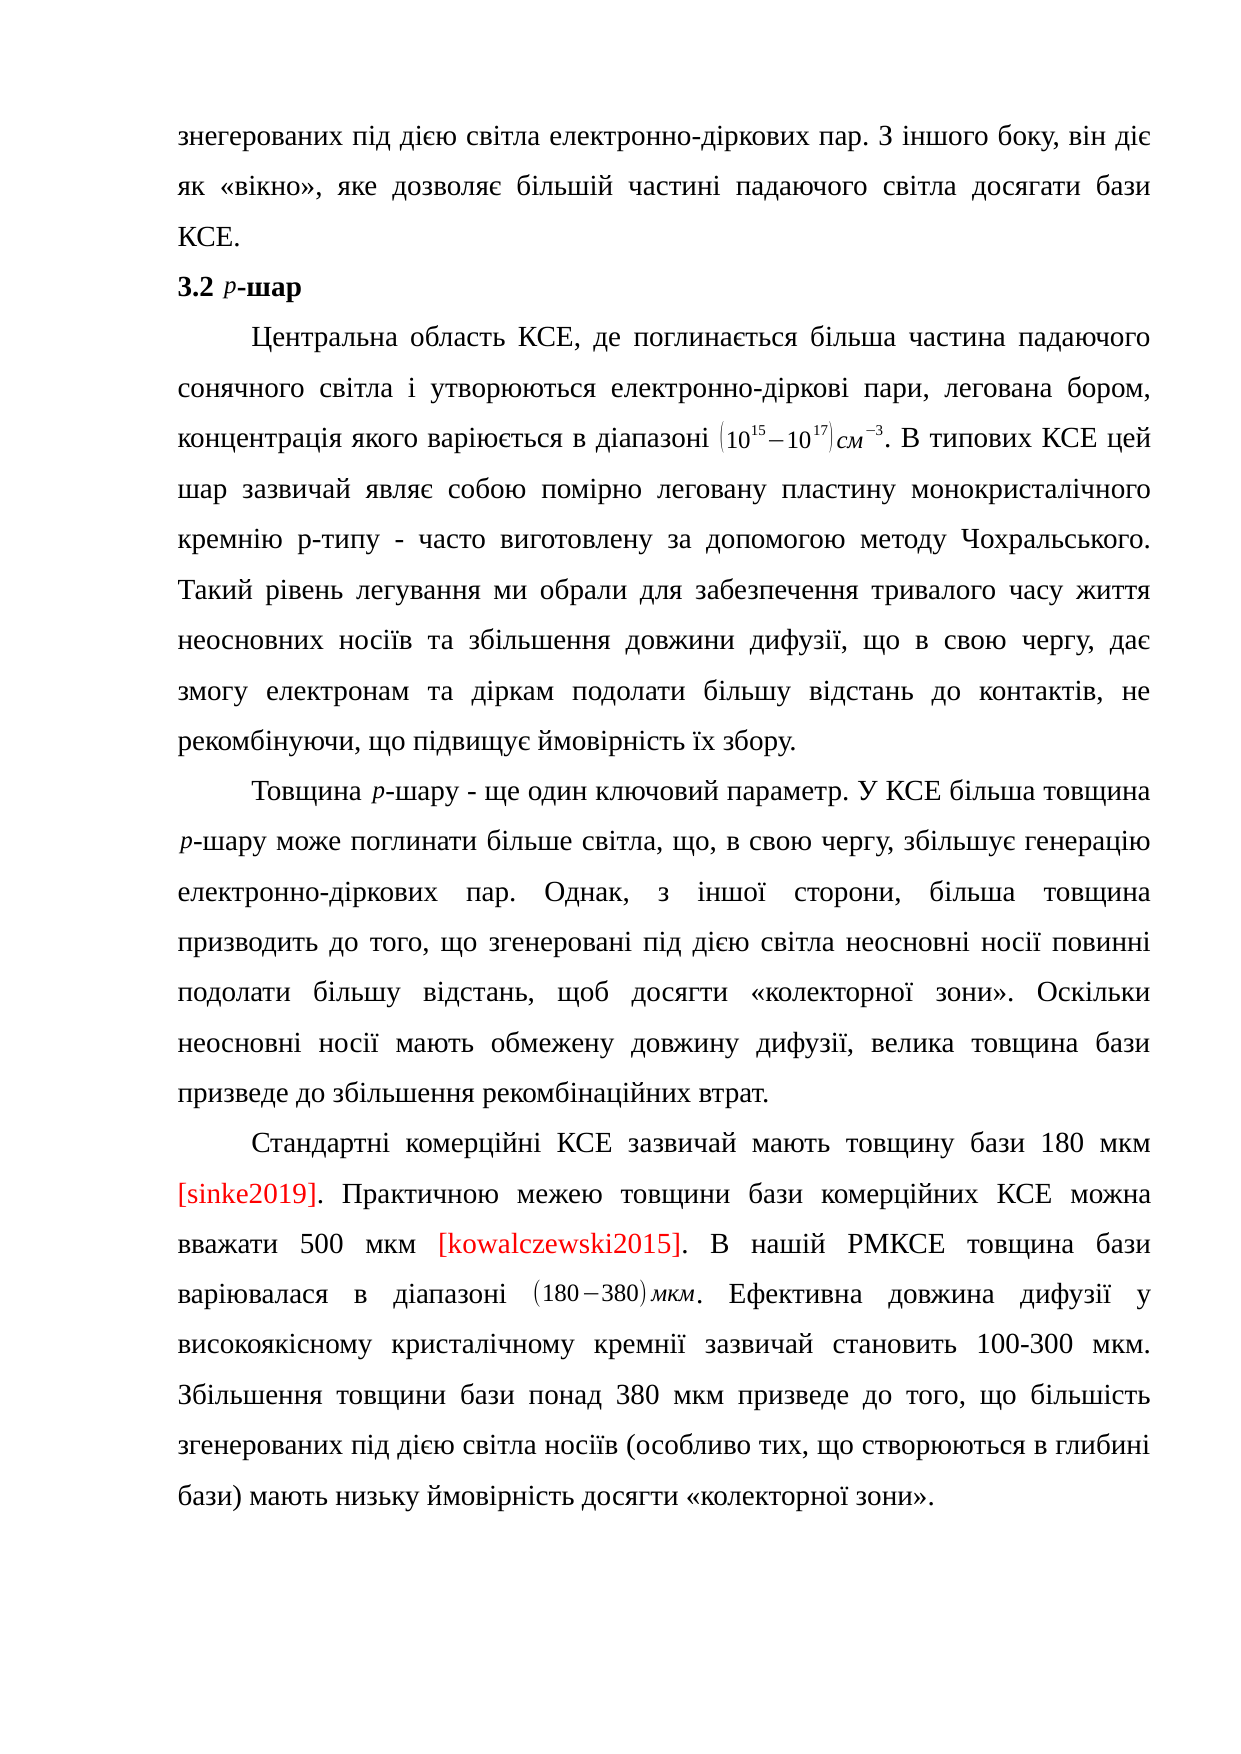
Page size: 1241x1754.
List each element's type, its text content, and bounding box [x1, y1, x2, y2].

text 3.2 -шар [177, 269, 1152, 303]
text Центральна область КСЕ, де поглинається більша частина падаючого сонячного світла і утворюються електронно-діркові пари, легована бором, концентрація якого варіюється в діапазоні . В типових КСЕ цей шар зазвичай являє собою помірно леговану пластину монокристалічного кремнію p-типу - часто виготовлену за допомогою методу Чохральського. Такий рівень легування ми обрали для забезпечення тривалого часу життя неосновних носіїв та збільшення довжини дифузії, що в свою чергу, дає змогу електронам та діркам подолати більшу відстань до контактів, не рекомбінуючи, що підвищує ймовірність їх збору. [177, 319, 1152, 756]
text Стандартні комерційні КСЕ зазвичай мають товщину бази 180 мкм [sinke2019]. Практичною межею товщини бази комерційних КСЕ можна вважати 500 мкм [kowalczewski2015]. В нашій РМКСЕ товщина бази варіювалася в діапазоні . Ефективна довжина дифузії у високоякісному кристалічному кремнії зазвичай становить 100-300 мкм. Збільшення товщини бази понад 380 мкм призведе до того, що більшість згенерованих під дією світла носіїв (особливо тих, що створюються в глибині бази) мають низьку ймовірність досягти «колекторної зони». [177, 1125, 1152, 1511]
text Товщина -шару - ще один ключовий параметр. У КСЕ більша товщина -шару може поглинати більше світла, що, в свою чергу, збільшує генерацію електронно-діркових пар. Однак, з іншої сторони, більша товщина призводить до того, що згенеровані під дією світла неосновні носії повинні подолати більшу відстань, щоб досягти «колекторної зони». Оскільки неосновні носії мають обмежену довжину дифузії, велика товщина бази призведе до збільшення рекомбінаційних втрат. [177, 773, 1152, 1109]
